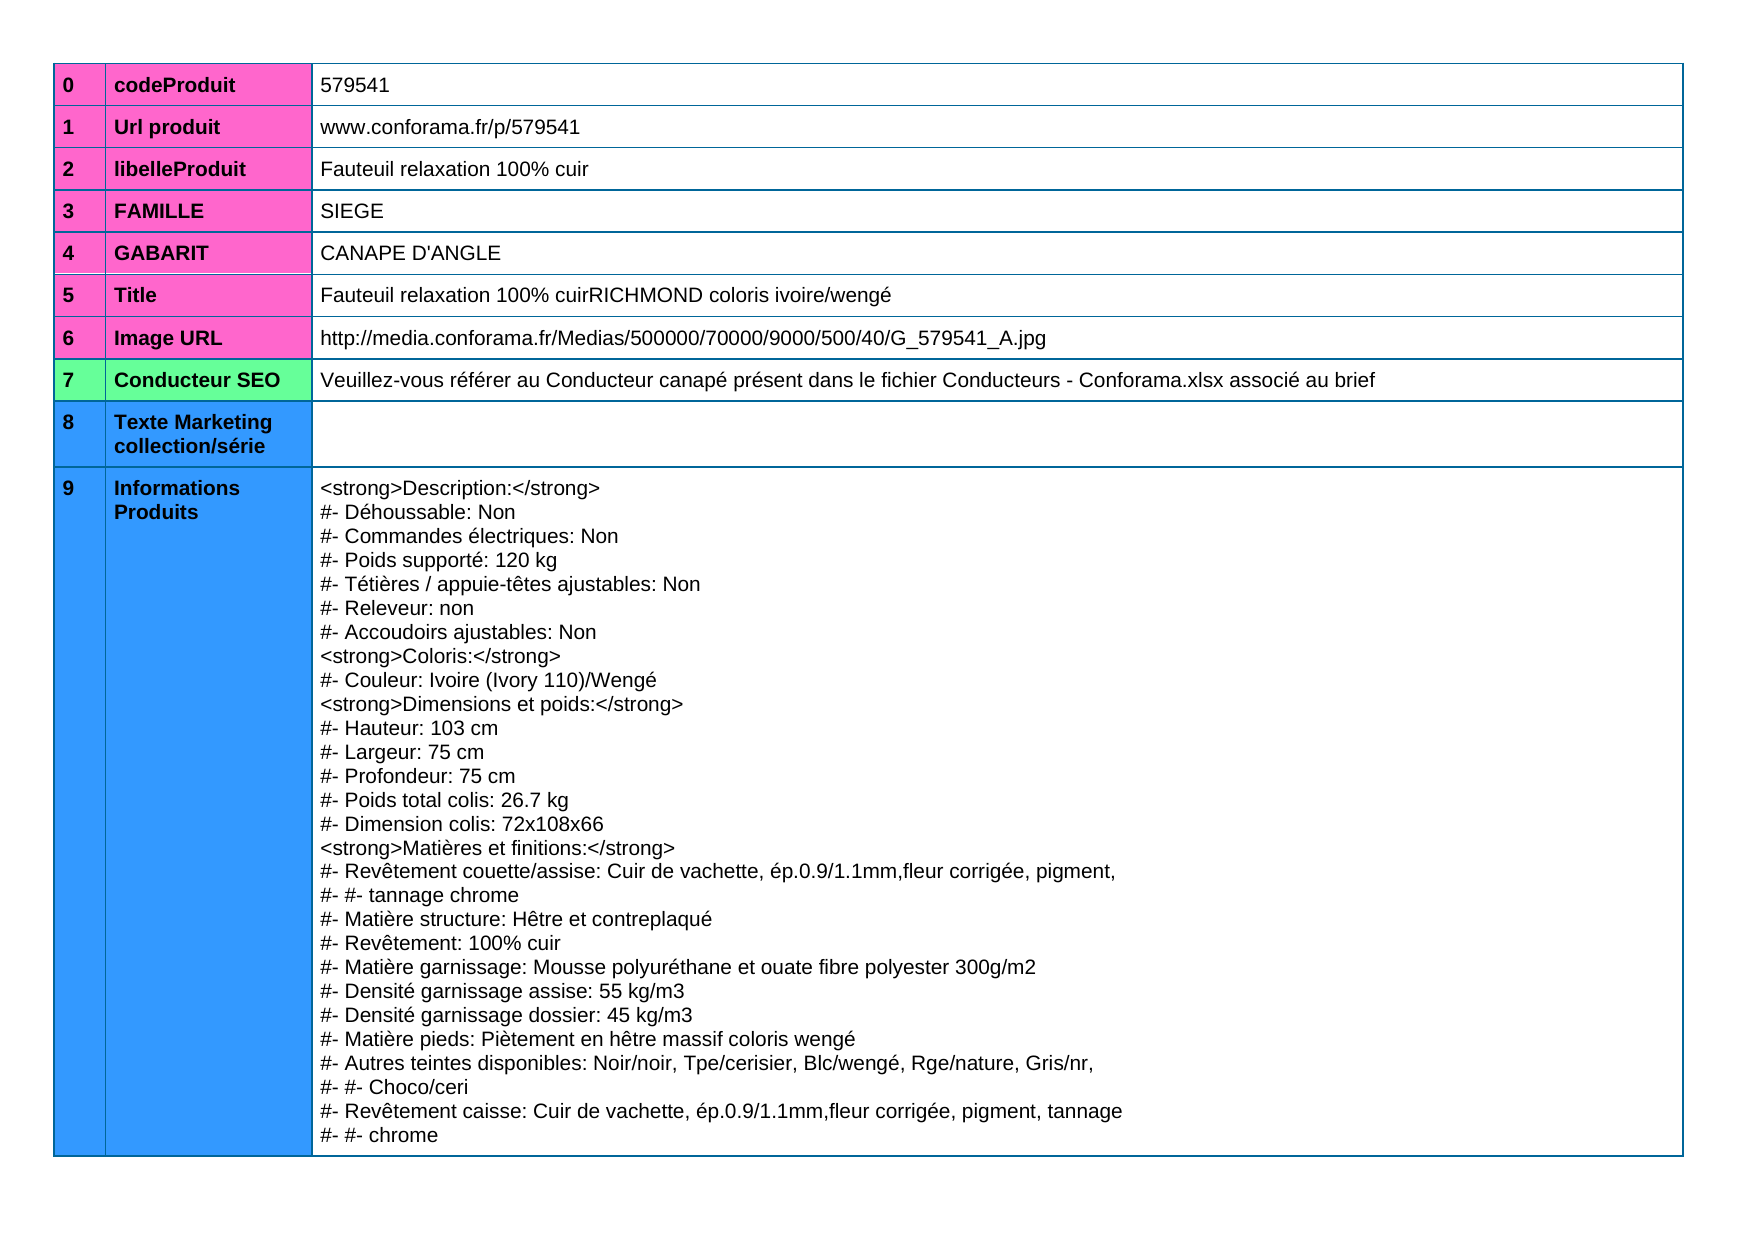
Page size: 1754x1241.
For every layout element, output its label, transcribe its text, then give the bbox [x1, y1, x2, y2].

table_cell FAMILLE [106, 191, 311, 231]
table_cell Image URL [106, 317, 311, 358]
table_cell SIEGE [313, 191, 1682, 231]
table_cell Fauteuil relaxation 100% cuir [313, 148, 1682, 189]
table_header codeProduit [106, 64, 311, 105]
table_cell 1 [55, 106, 105, 147]
table_header 0 [55, 64, 105, 105]
table_cell http://media.conforama.fr/Medias/500000/70000/9000/500/40/G_579541_A.jpg [313, 317, 1682, 358]
table_cell Veuillez-vous référer au Conducteur canapé présent dans le fichier Conducteurs - Conforama.xlsx associé au brief [313, 360, 1682, 400]
table_cell Texte Marketing collection/série [106, 402, 311, 466]
table_cell CANAPE D'ANGLE [313, 233, 1682, 273]
table_cell 8 [55, 402, 105, 466]
table_cell Url produit [106, 106, 311, 147]
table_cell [106, 468, 311, 1155]
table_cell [313, 468, 1682, 1155]
table_cell 5 [55, 275, 105, 316]
table_cell Title [106, 275, 311, 316]
table_cell Conducteur SEO [106, 360, 311, 400]
table_cell 3 [55, 191, 105, 231]
table_header 579541 [313, 64, 1682, 105]
table_cell 9 [55, 468, 105, 1155]
table_cell 7 [55, 360, 105, 400]
table_cell 6 [55, 317, 105, 358]
table_cell Fauteuil relaxation 100% cuirRICHMOND coloris ivoire/wengé [313, 275, 1682, 316]
table_cell 4 [55, 233, 105, 273]
table_cell libelleProduit [106, 148, 311, 189]
table_cell GABARIT [106, 233, 311, 273]
table_cell [313, 402, 1682, 466]
table_cell www.conforama.fr/p/579541 [313, 106, 1682, 147]
table_cell 2 [55, 148, 105, 189]
